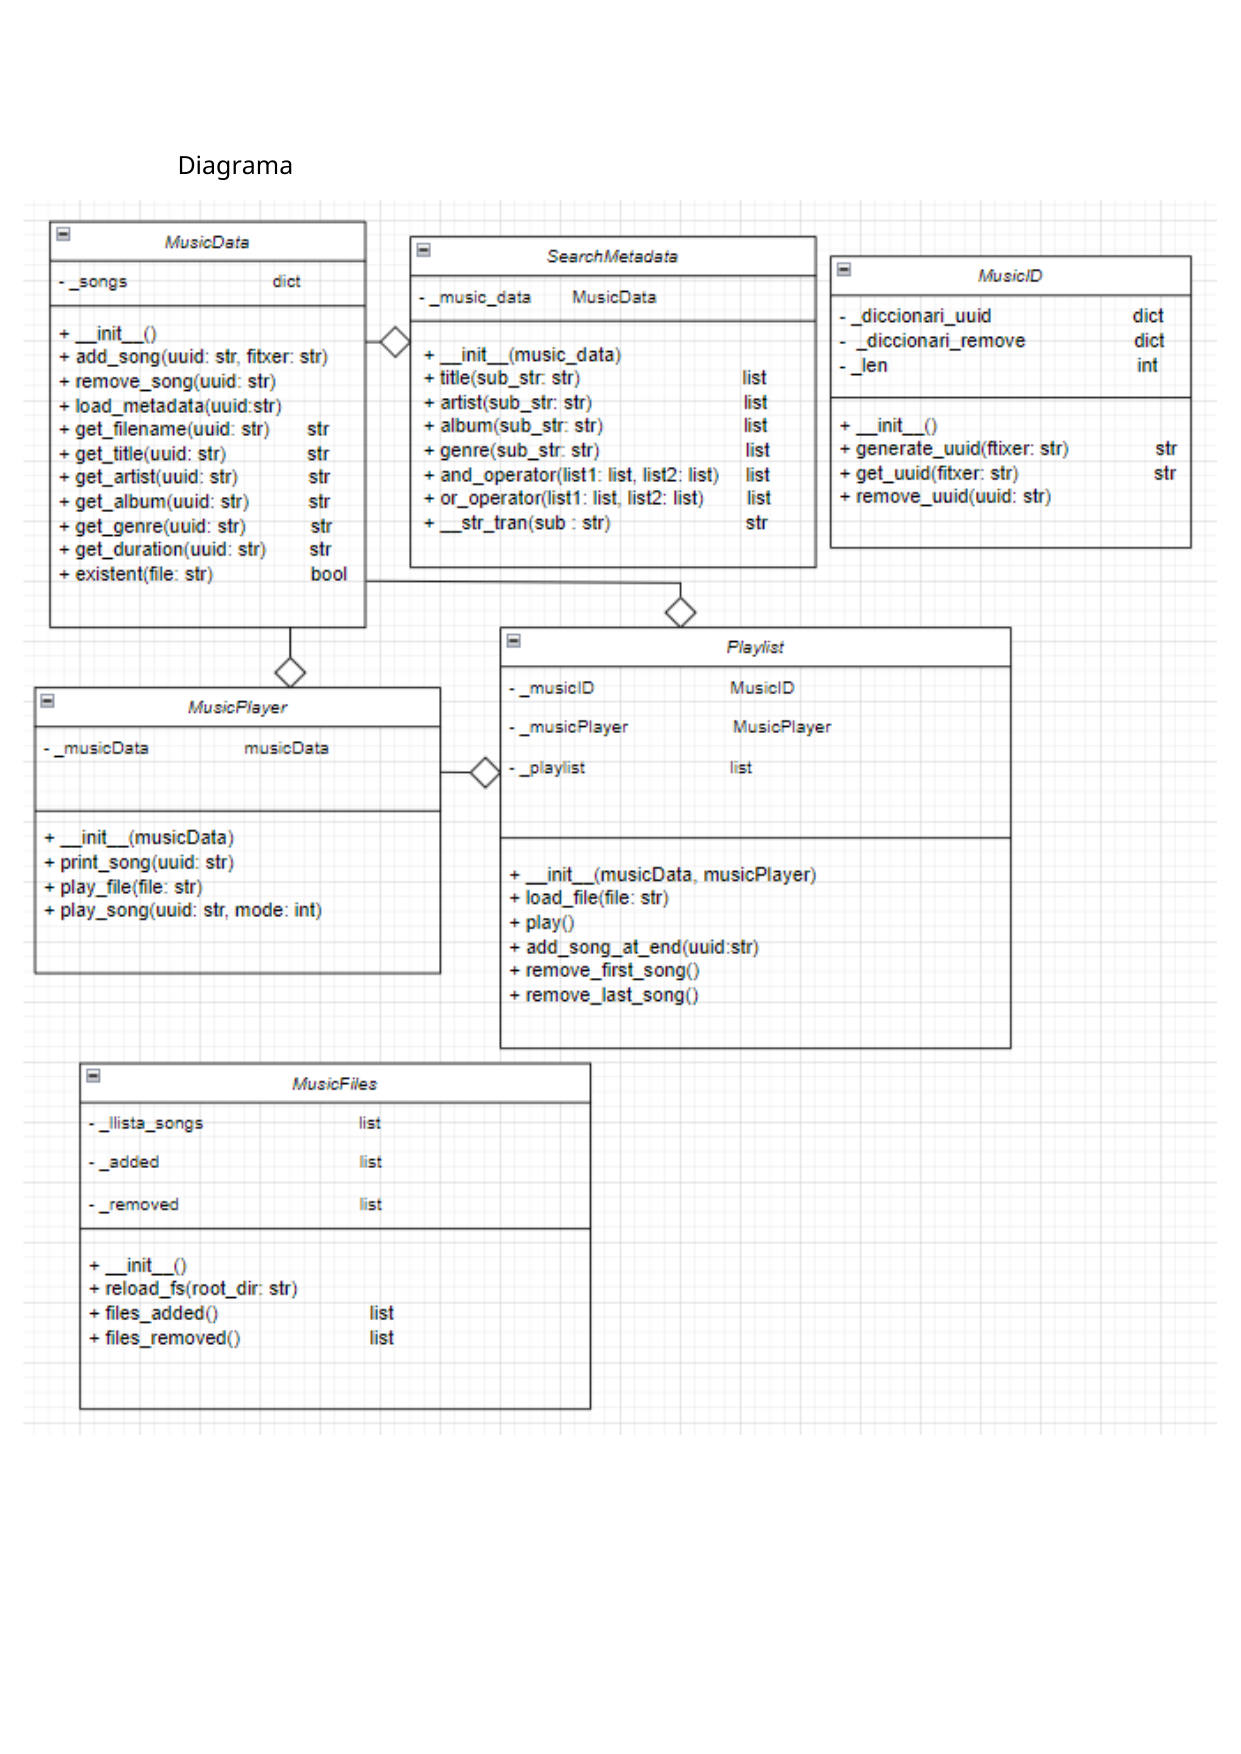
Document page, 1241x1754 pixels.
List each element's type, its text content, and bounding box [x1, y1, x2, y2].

picture [23, 200, 1217, 1435]
text Diagrama [177, 148, 1063, 182]
